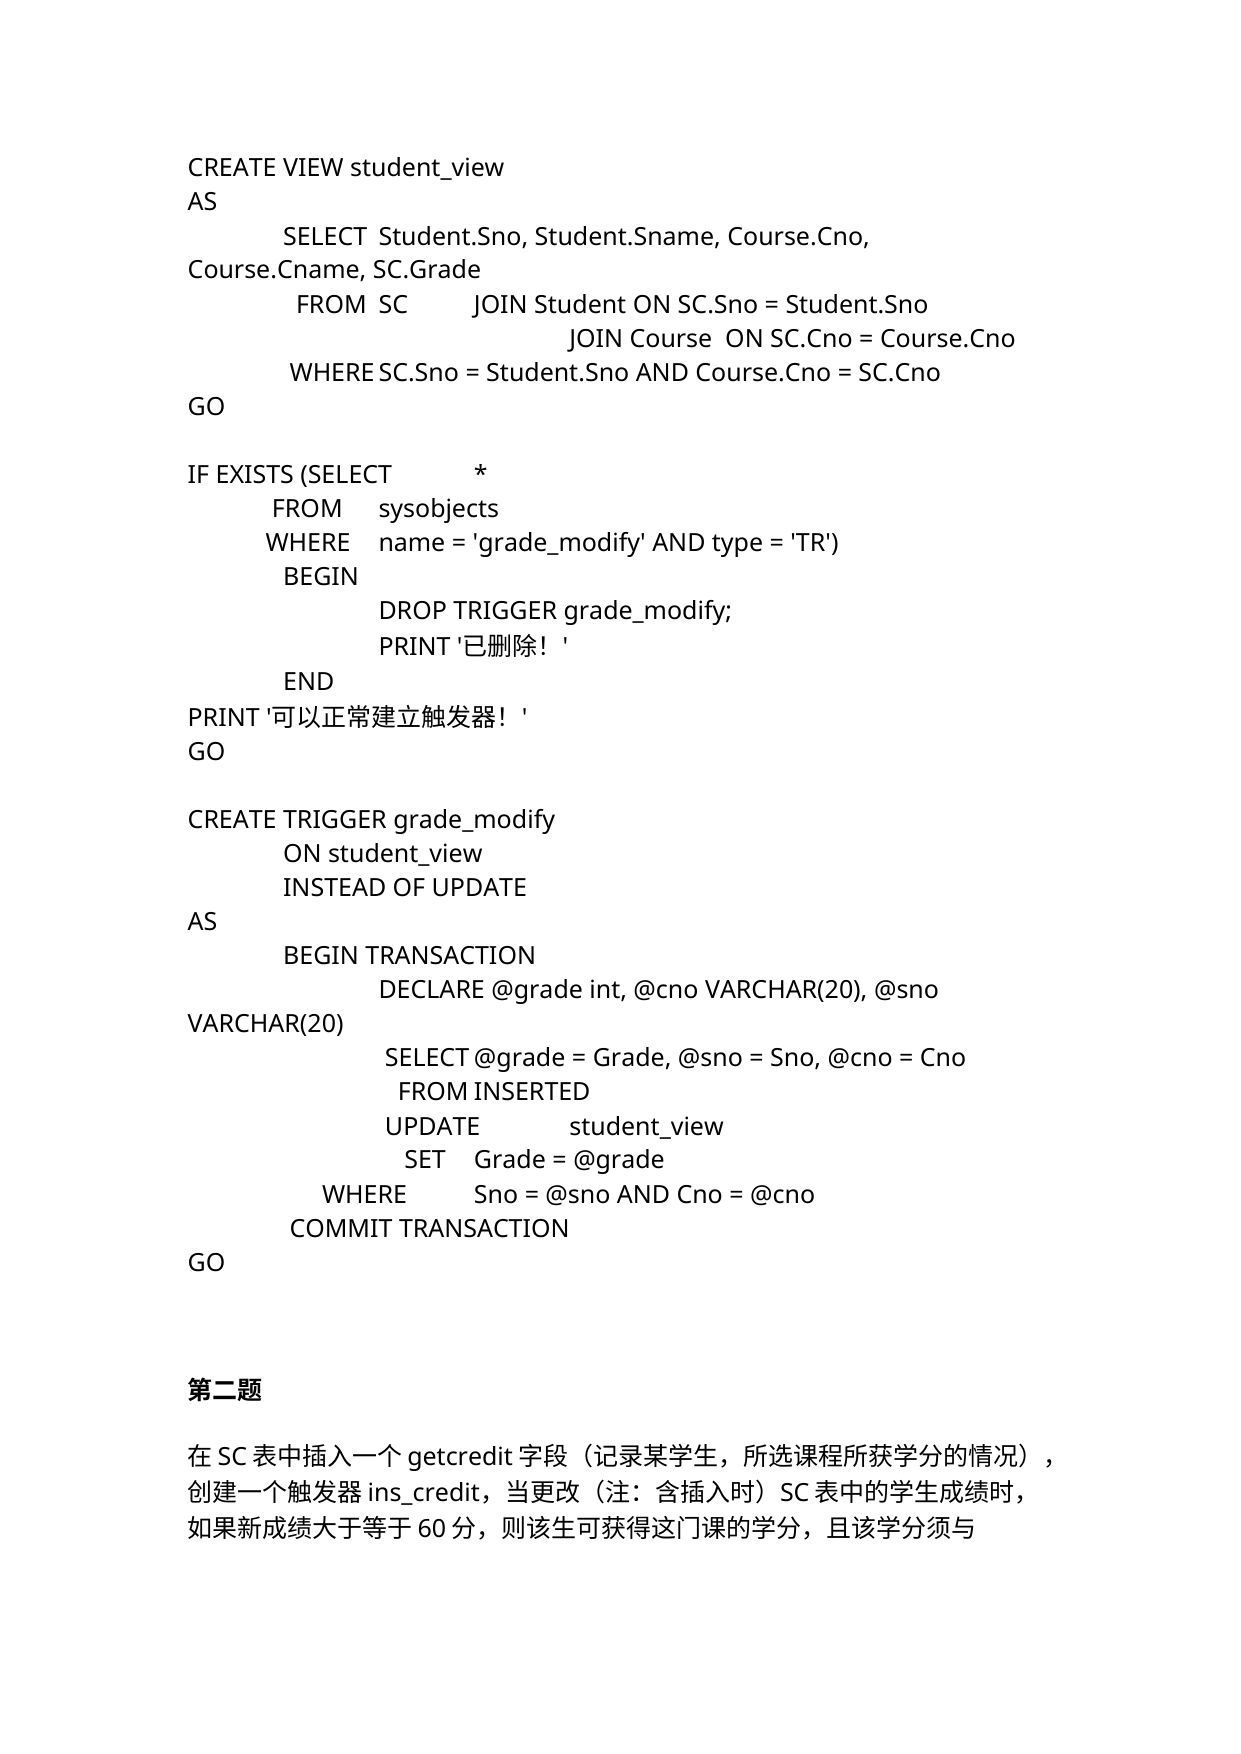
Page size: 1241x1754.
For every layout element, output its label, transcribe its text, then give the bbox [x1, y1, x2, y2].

text PRINT '可以正常建立触发器！' [187, 697, 1053, 733]
text AS [187, 904, 1053, 938]
text FROM INSERTED [187, 1074, 1053, 1108]
text FROM SC JOIN Student ON SC.Sno = Student.Sno [187, 286, 1053, 320]
text ON student_view [187, 836, 1053, 870]
text BEGIN [187, 559, 1053, 593]
text BEGIN TRANSACTION [187, 938, 1053, 972]
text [187, 1436, 1053, 1545]
text PRINT '已删除！' [187, 627, 1053, 663]
text GO [187, 1244, 1053, 1278]
text DECLARE @grade int, @cno VARCHAR(20), @sno VARCHAR(20) [187, 972, 1053, 1040]
text FROM sysobjects [187, 491, 1053, 525]
text SET Grade = @grade [187, 1142, 1053, 1176]
text IF EXISTS (SELECT * [187, 457, 1053, 491]
text GO [187, 733, 1053, 767]
subtitle 第二题 [187, 1371, 1053, 1407]
text END [187, 663, 1053, 697]
text GO [187, 388, 1053, 422]
text UPDATE student_view [187, 1108, 1053, 1142]
text JOIN Course ON SC.Cno = Course.Cno [187, 320, 1053, 354]
text WHERE Sno = @sno AND Cno = @cno [187, 1176, 1053, 1210]
text CREATE TRIGGER grade_modify [187, 802, 1053, 836]
text WHERE name = 'grade_modify' AND type = 'TR') [187, 525, 1053, 559]
text INSTEAD OF UPDATE [187, 870, 1053, 904]
text SELECT @grade = Grade, @sno = Sno, @cno = Cno [187, 1040, 1053, 1074]
text CREATE VIEW student_view [187, 150, 1053, 184]
text WHERE SC.Sno = Student.Sno AND Course.Cno = SC.Cno [187, 354, 1053, 388]
text SELECT Student.Sno, Student.Sname, Course.Cno, Course.Cname, SC.Grade [187, 218, 1053, 286]
text COMMIT TRANSACTION [187, 1210, 1053, 1244]
text AS [187, 184, 1053, 218]
text DROP TRIGGER grade_modify; [187, 593, 1053, 627]
